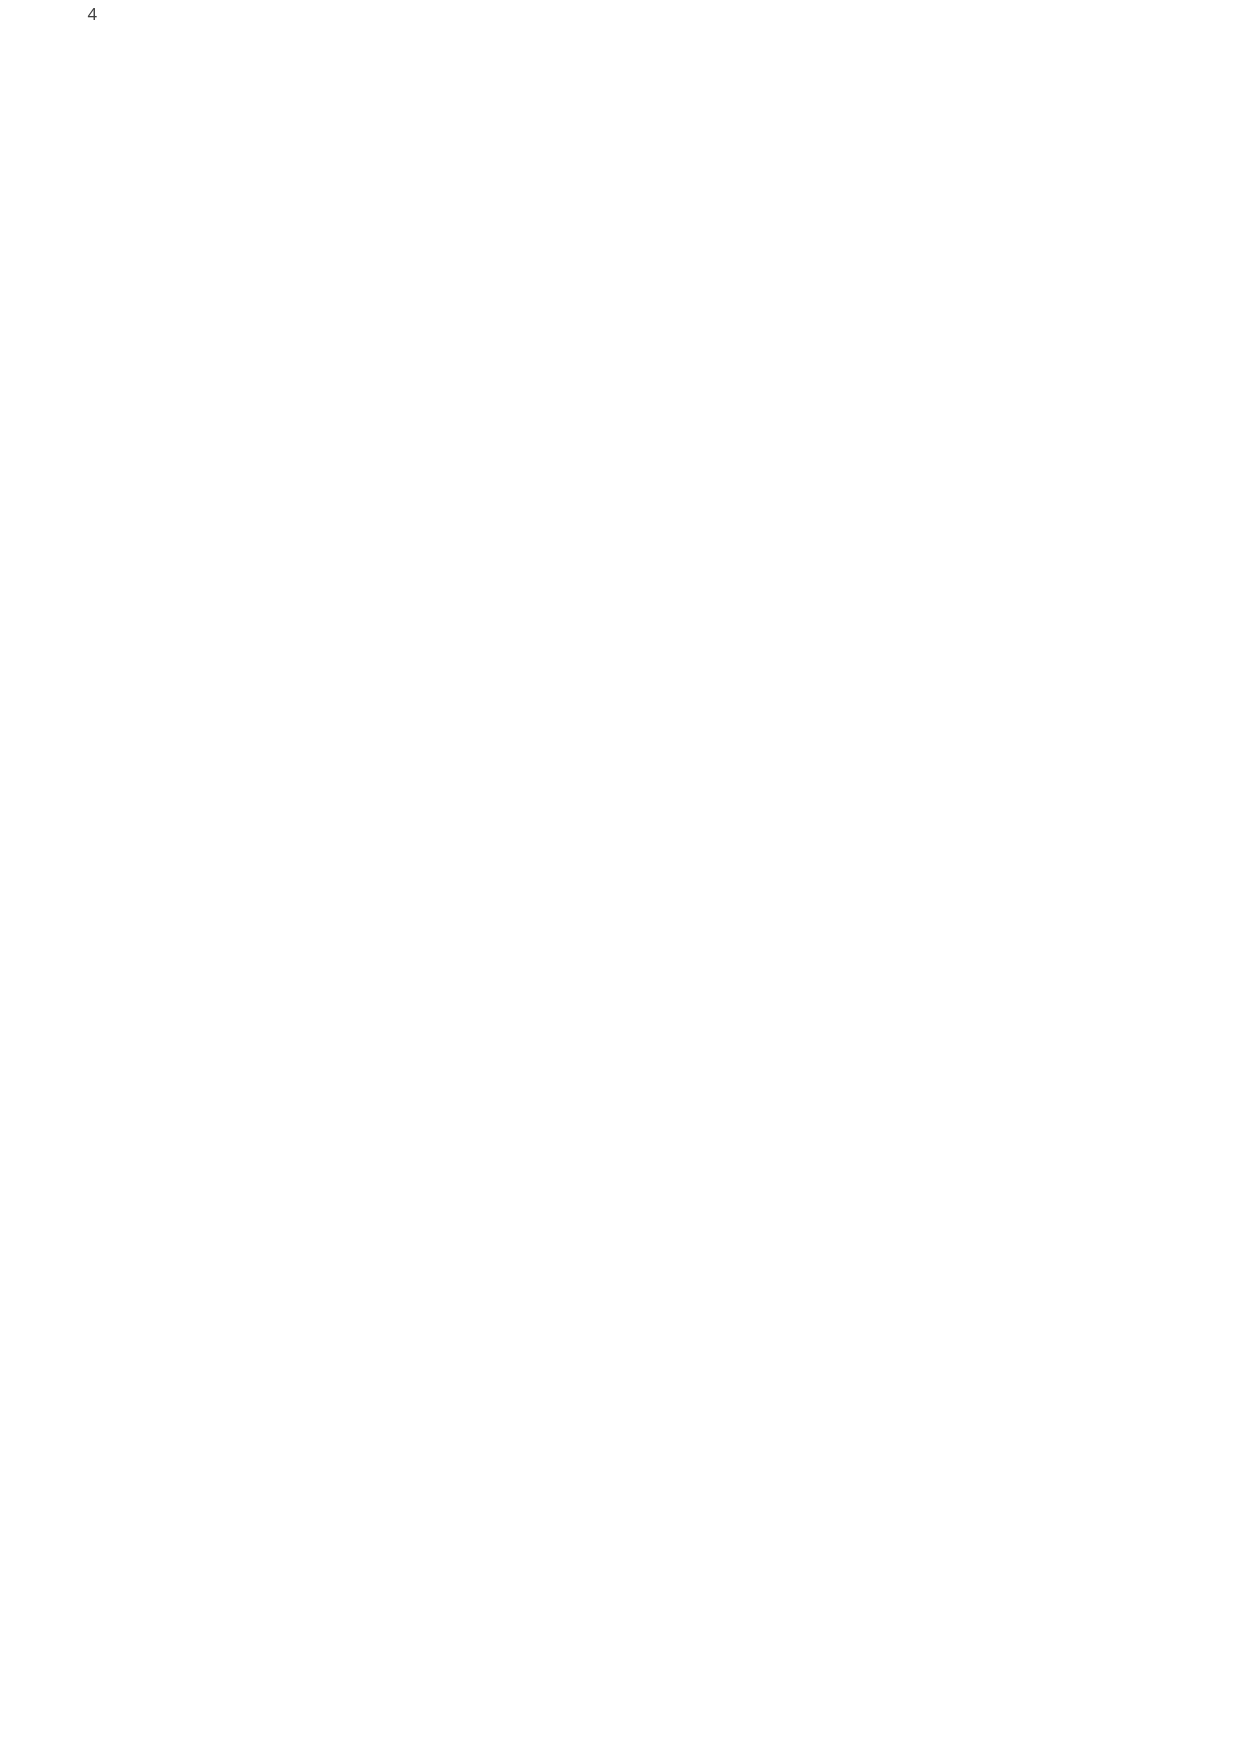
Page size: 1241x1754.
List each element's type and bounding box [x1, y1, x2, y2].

text [87, 0, 1198, 26]
